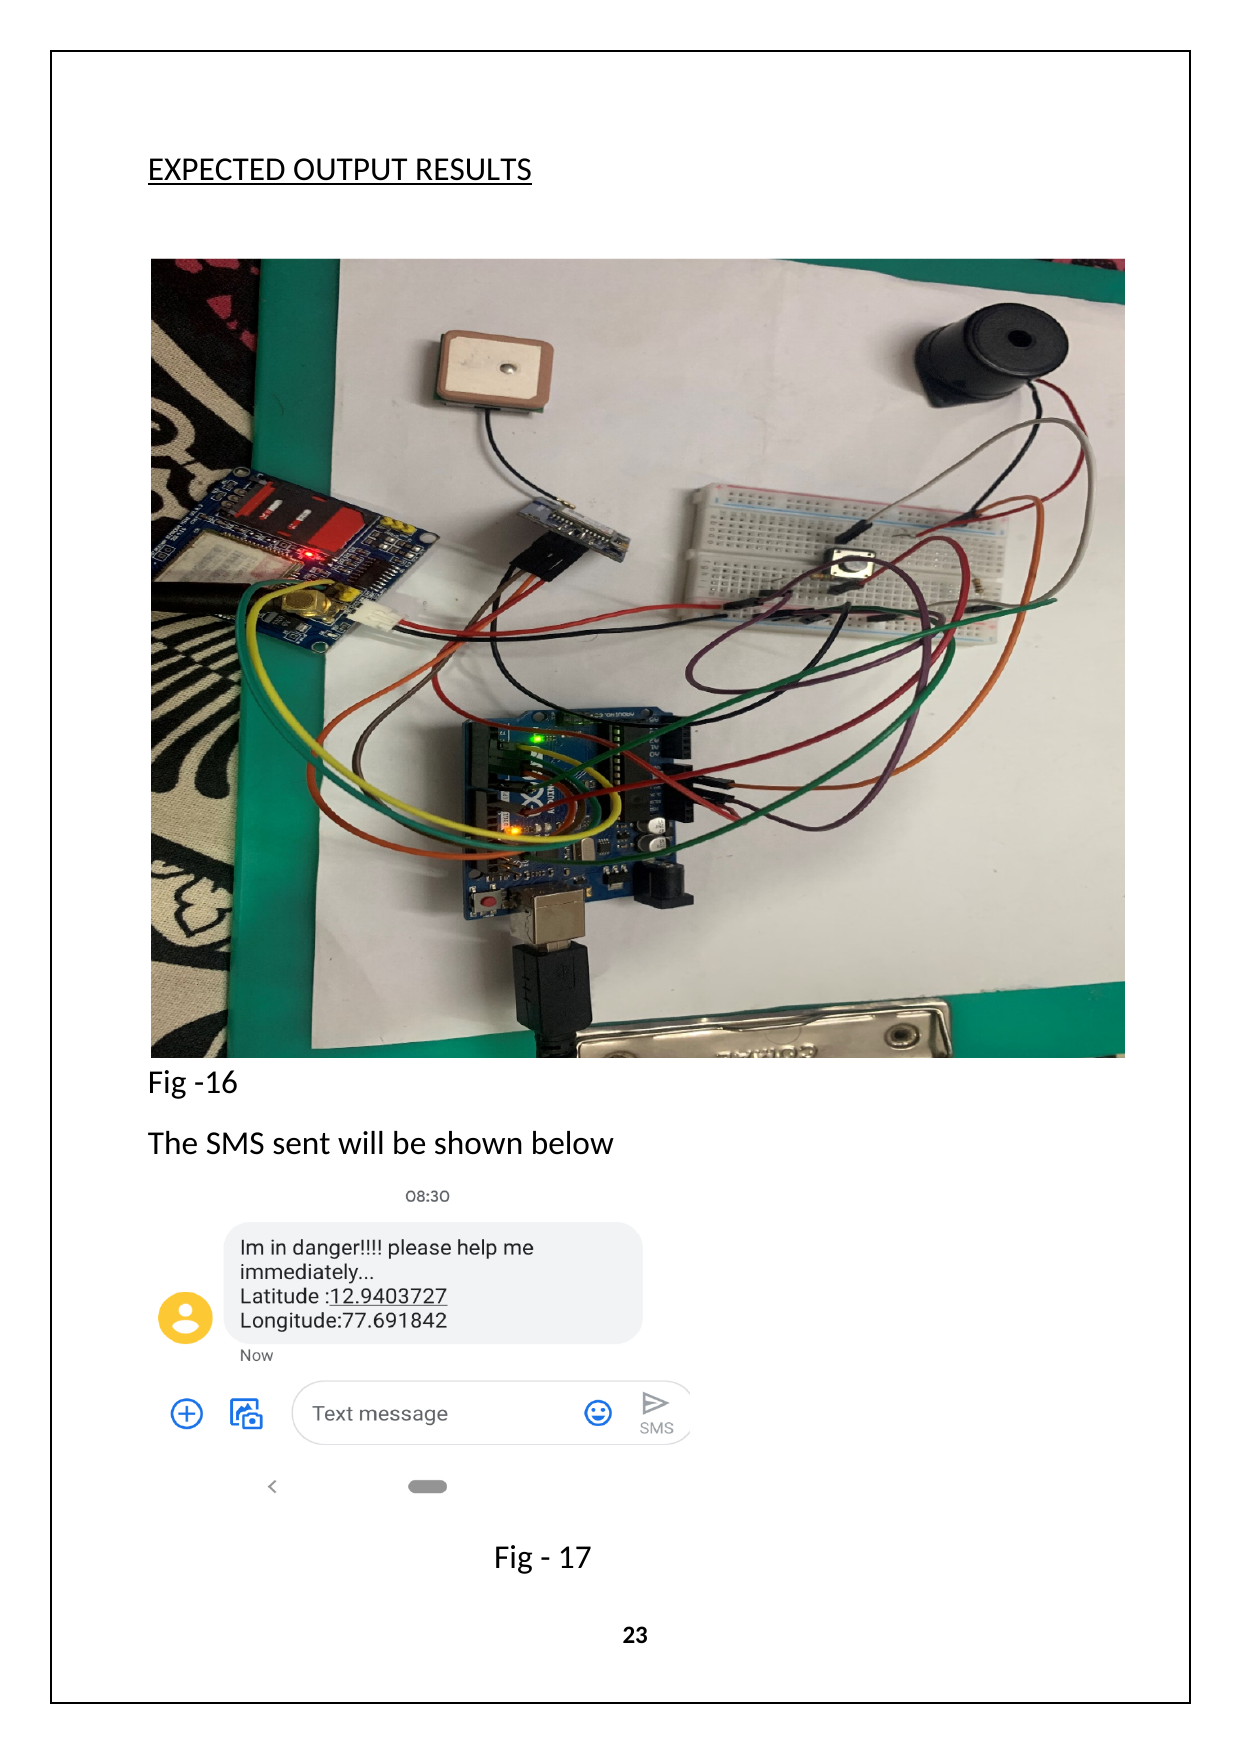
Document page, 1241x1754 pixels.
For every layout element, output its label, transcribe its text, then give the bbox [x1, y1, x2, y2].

text The SMS sent will be shown below [148, 1122, 1122, 1163]
text Fig - 17 [148, 1536, 1122, 1577]
picture [147, 1182, 690, 1517]
text EXPECTED OUTPUT RESULTS [148, 148, 1122, 188]
picture [151, 259, 1125, 1057]
